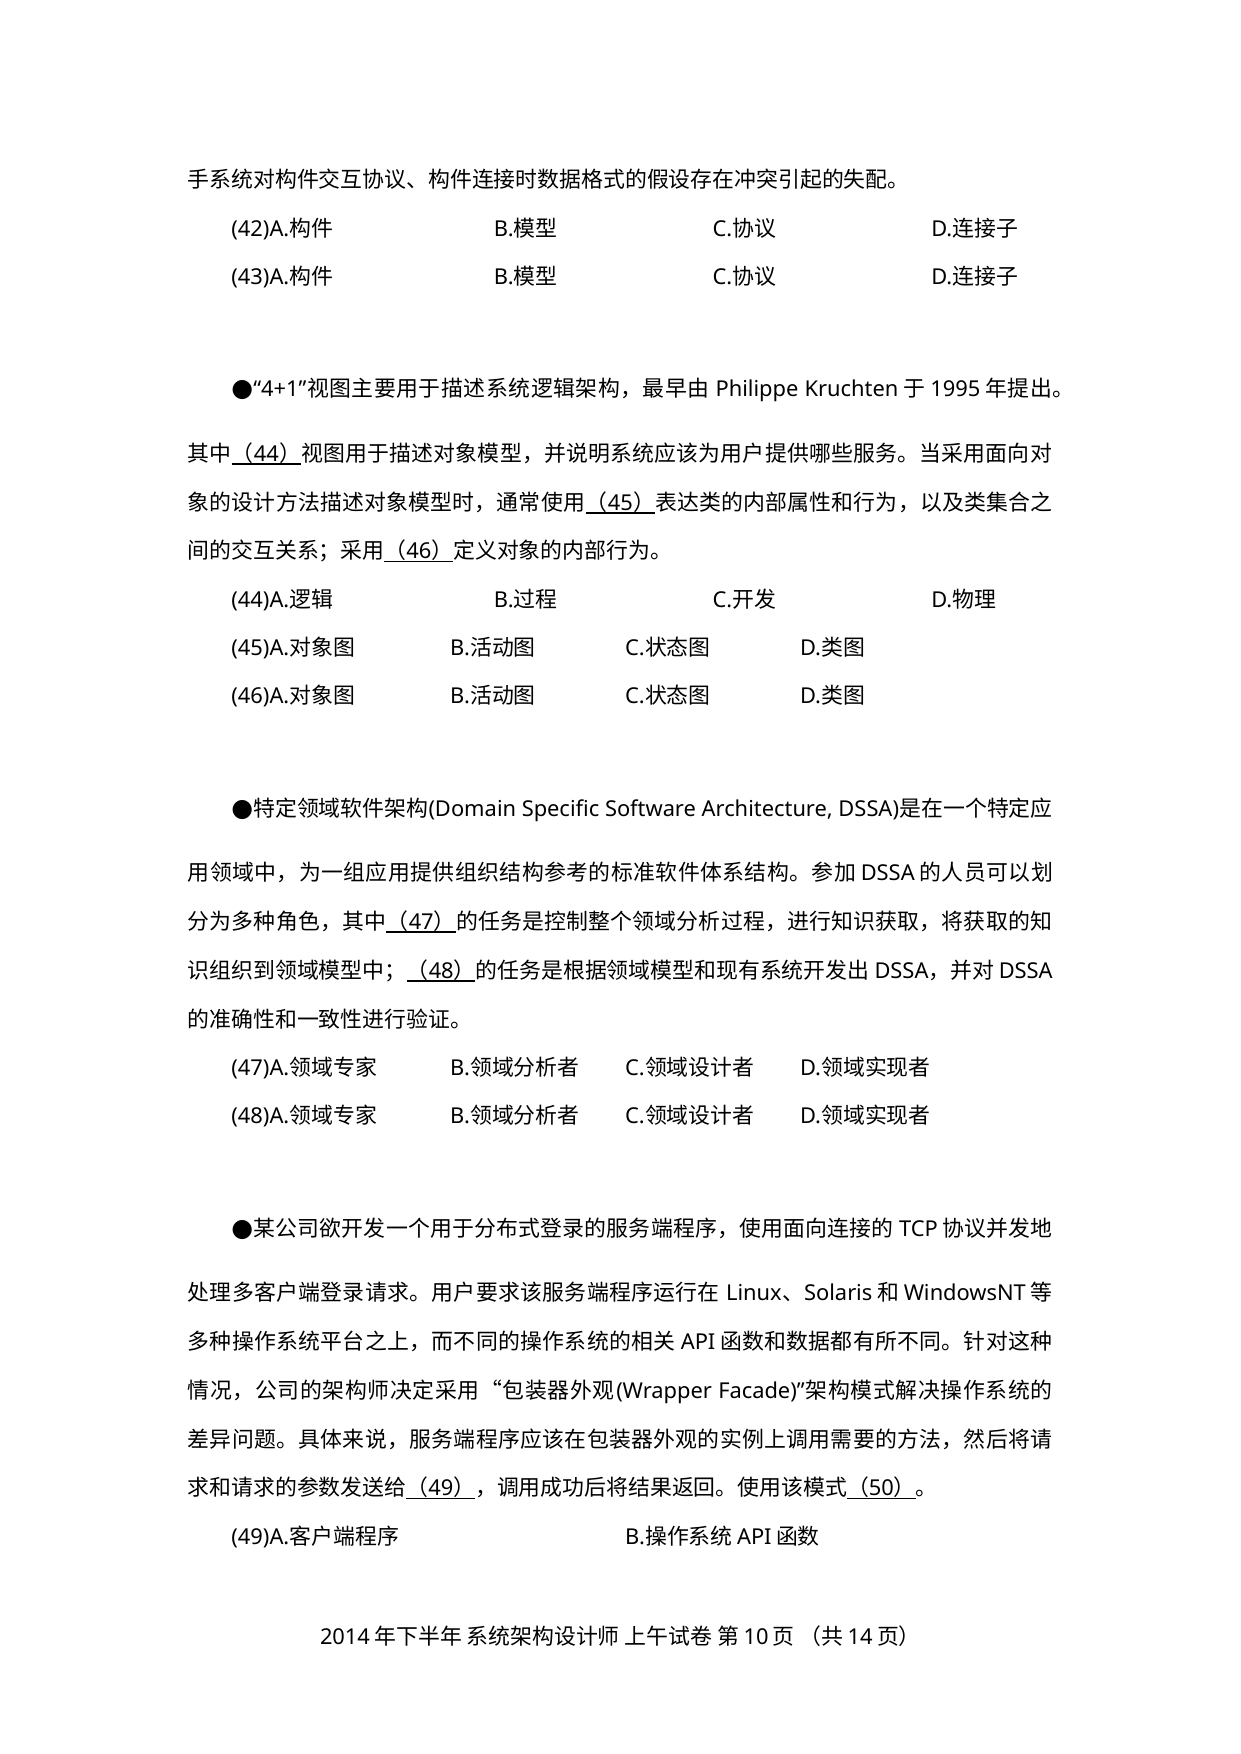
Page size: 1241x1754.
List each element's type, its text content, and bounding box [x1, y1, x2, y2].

text ●“4+1”视图主要用于描述系统逻辑架构，最早由Philippe Kruchten于1995年提出。其中（44）视图用于描述对象模型，并说明系统应该为用户提供哪些服务。当采用面向对象的设计方法描述对象模型时，通常使用（45）表达类的内部属性和行为，以及类集合之间的交互关系；采用（46）定义对象的内部行为。 [187, 354, 1053, 566]
text (49)A.客户端程序 B.操作系统API函数 [187, 1518, 1053, 1551]
text ●某公司欲开发一个用于分布式登录的服务端程序，使用面向连接的TCP协议并发地处理多客户端登录请求。用户要求该服务端程序运行在Linux、Solaris和WindowsNT等多种操作系统平台之上，而不同的操作系统的相关API函数和数据都有所不同。针对这种情况，公司的架构师决定采用“包装器外观(Wrapper Facade)”架构模式解决操作系统的差异问题。具体来说，服务端程序应该在包装器外观的实例上调用需要的方法，然后将请求和请求的参数发送给（49），调用成功后将结果返回。使用该模式（50）。 [187, 1194, 1053, 1502]
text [187, 162, 1053, 194]
text (45)A.对象图 B.活动图 C.状态图 D.类图 [187, 630, 1053, 662]
text (42)A.构件 B.模型 C.协议 D.连接子 [187, 210, 1053, 243]
text (43)A.构件 B.模型 C.协议 D.连接子 [187, 259, 1053, 291]
text (44)A.逻辑 B.过程 C.开发 D.物理 [187, 581, 1053, 614]
text (48)A.领域专家 B.领域分析者 C.领域设计者 D.领域实现者 [187, 1098, 1053, 1131]
text ●特定领域软件架构(Domain Specific Software Architecture, DSSA)是在一个特定应用领域中，为一组应用提供组织结构参考的标准软件体系结构。参加DSSA的人员可以划分为多种角色，其中（47）的任务是控制整个领域分析过程，进行知识获取，将获取的知识组织到领域模型中；（48）的任务是根据领域模型和现有系统开发出DSSA，并对DSSA的准确性和一致性进行验证。 [187, 774, 1053, 1034]
text (47)A.领域专家 B.领域分析者 C.领域设计者 D.领域实现者 [187, 1050, 1053, 1082]
text (46)A.对象图 B.活动图 C.状态图 D.类图 [187, 678, 1053, 711]
